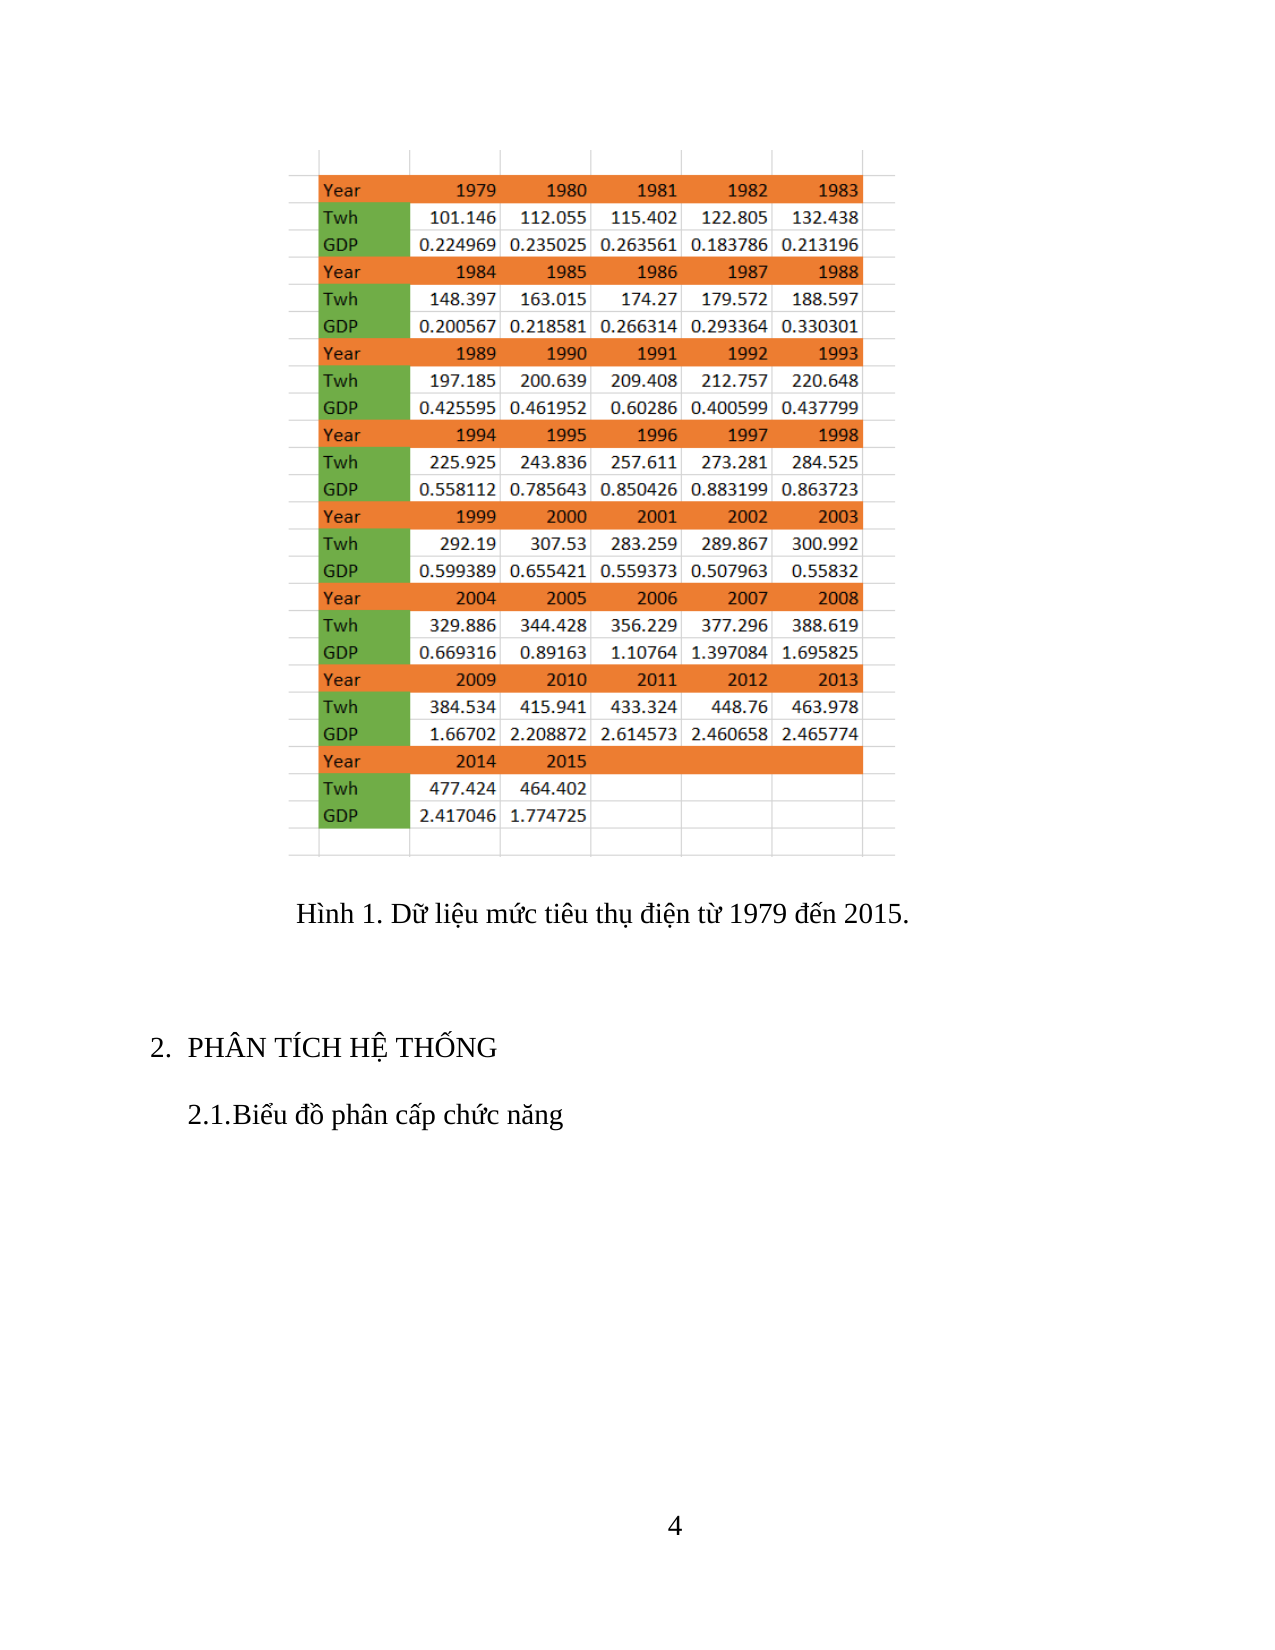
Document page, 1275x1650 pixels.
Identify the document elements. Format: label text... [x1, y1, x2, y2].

list PHÂN TÍCH HỆ THỐNG [150, 1030, 1125, 1064]
picture [288, 150, 896, 857]
list Biểu đồ phân cấp chức năng [187, 1097, 1125, 1131]
